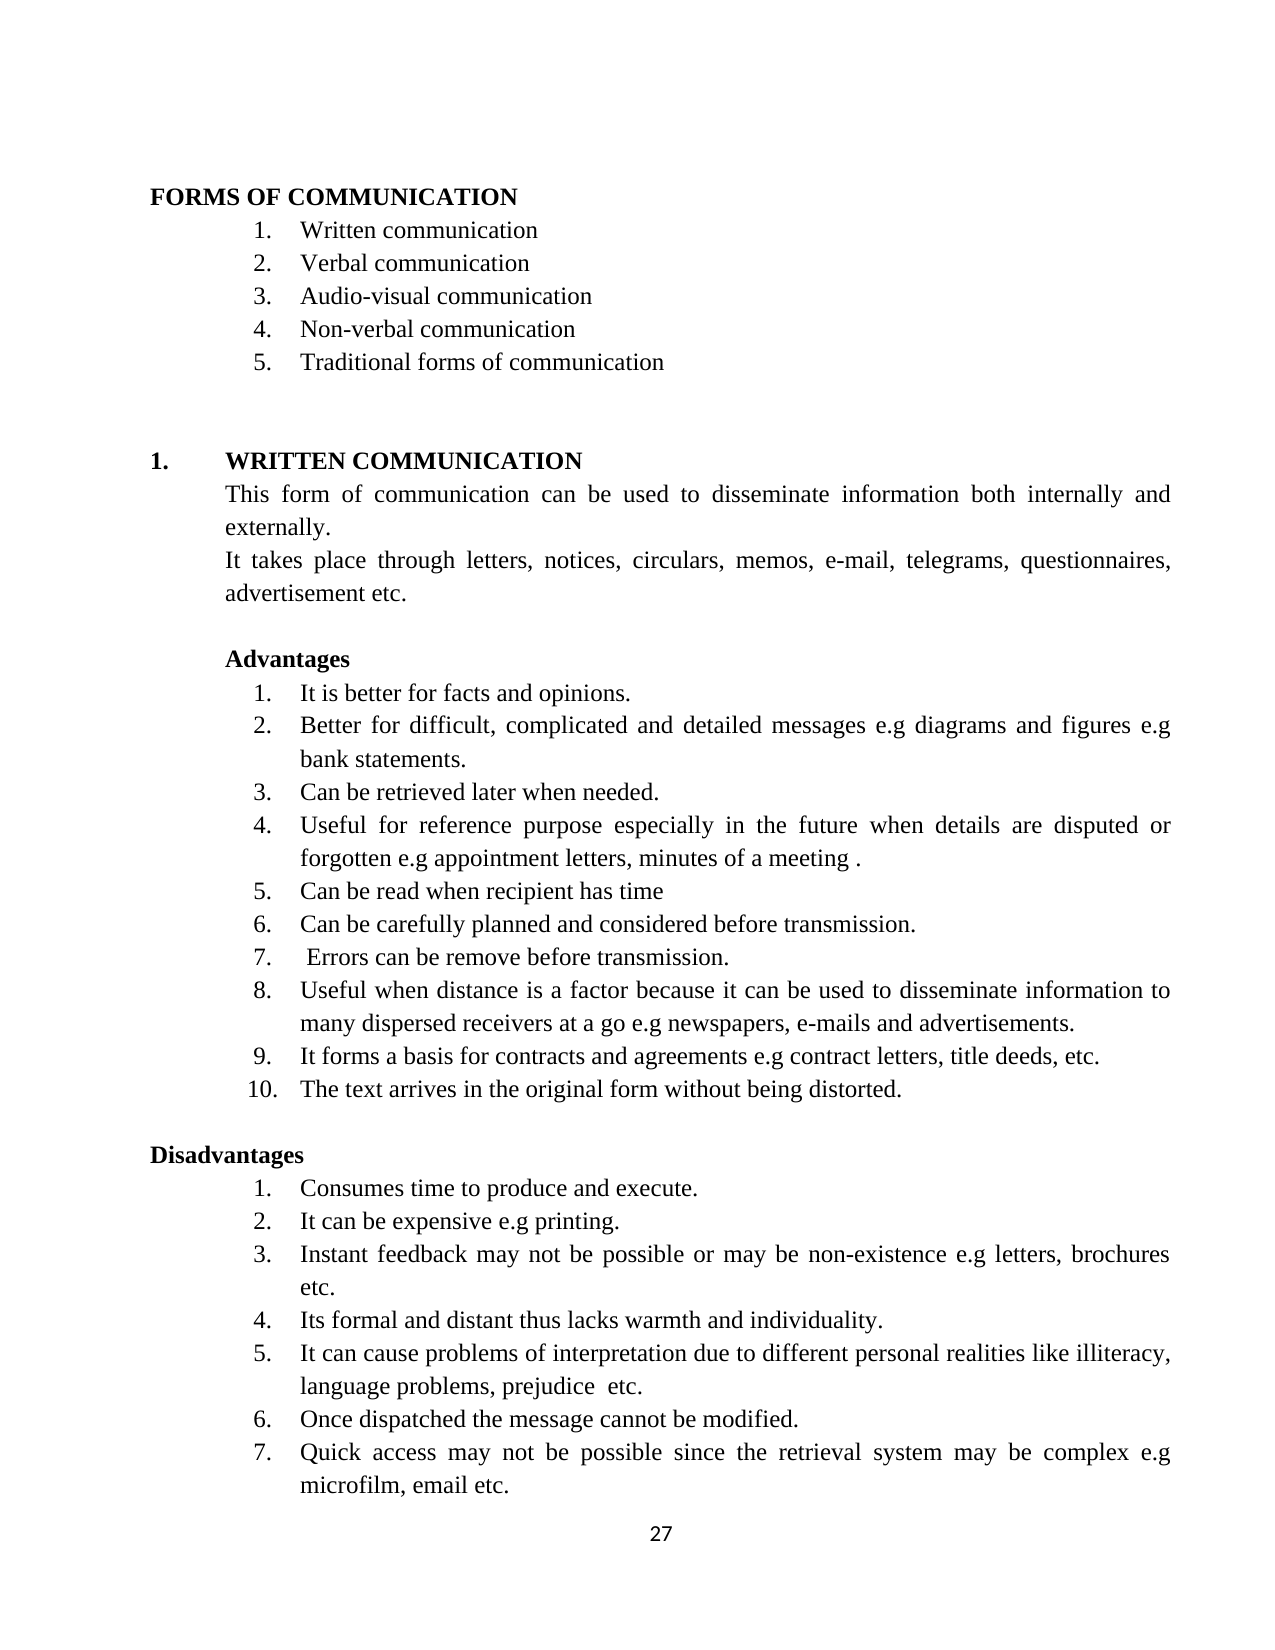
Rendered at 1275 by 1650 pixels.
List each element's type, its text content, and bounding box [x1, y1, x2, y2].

text 1. WRITTEN COMMUNICATION [150, 446, 1172, 475]
list Consumes time to produce and execute. [262, 1173, 1172, 1202]
list Audio-visual communication [262, 281, 1172, 310]
list Non-verbal communication [262, 314, 1172, 343]
list Can be retrieved later when needed. [262, 777, 1172, 805]
text It takes place through letters, notices, circulars, memos, e-mail, telegrams, questionnaires, advertisement etc. [225, 546, 1172, 607]
list The text arrives in the original form without being distorted. [262, 1074, 1172, 1103]
list It is better for facts and opinions. [262, 678, 1172, 706]
text FORMS OF COMMUNICATION [150, 182, 1172, 211]
text This form of communication can be used to disseminate information both internally and externally. [225, 479, 1172, 541]
list Quick access may not be possible since the retrieval system may be complex e.g microfilm, email etc. [262, 1437, 1172, 1499]
list Written communication [262, 215, 1172, 244]
list It forms a basis for contracts and agreements e.g contract letters, title deeds, etc. [262, 1041, 1172, 1069]
list Once dispatched the message cannot be modified. [262, 1404, 1172, 1433]
list Can be read when recipient has time [262, 876, 1172, 904]
list It can cause problems of interpretation due to different personal realities like illiteracy, language problems, prejudice etc. [262, 1338, 1172, 1400]
list It can be expensive e.g printing. [262, 1206, 1172, 1235]
text Disadvantages [150, 1140, 1172, 1169]
list Useful for reference purpose especially in the future when details are disputed or forgotten e.g appointment letters, minutes of a meeting . [262, 810, 1172, 871]
list Can be carefully planned and considered before transmission. [262, 909, 1172, 937]
list Errors can be remove before transmission. [262, 942, 1172, 971]
list Verbal communication [262, 248, 1172, 277]
list Instant feedback may not be possible or may be non-existence e.g letters, brochures etc. [262, 1239, 1172, 1301]
list Useful when distance is a factor because it can be used to disseminate information to many dispersed receivers at a go e.g newspapers, e-mails and advertisements. [262, 975, 1172, 1037]
list Its formal and distant thus lacks warmth and individuality. [262, 1305, 1172, 1334]
list Better for difficult, complicated and detailed messages e.g diagrams and figures e.g bank statements. [262, 711, 1172, 772]
text Advantages [225, 644, 1172, 673]
list Traditional forms of communication [262, 347, 1172, 376]
